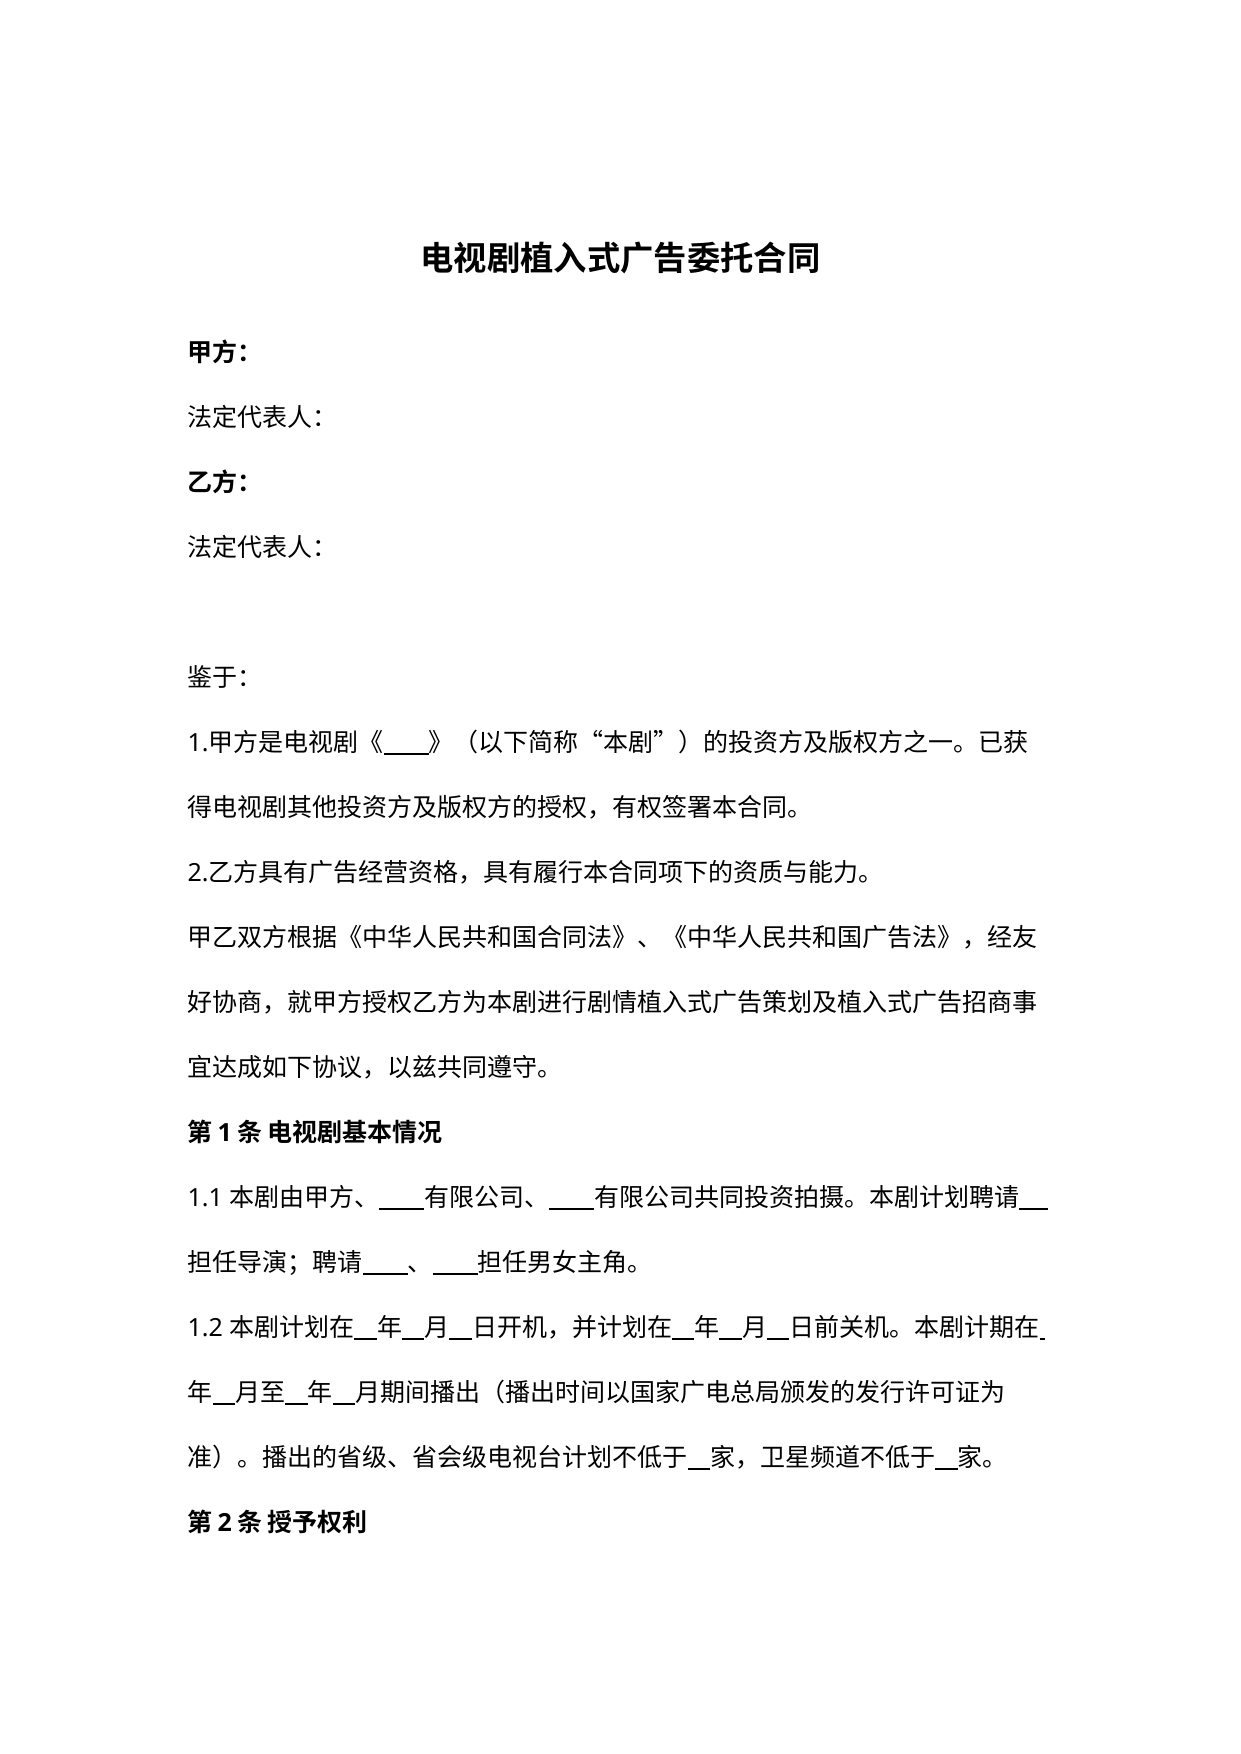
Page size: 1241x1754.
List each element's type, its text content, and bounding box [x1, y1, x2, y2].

text 1.2 本剧计划在 年 月 日开机，并计划在 年 月 日前关机。本剧计期在 年 月至 年 月期间播出（播出时间以国家广电总局颁发的发行许可证为准）。播出的省级、省会级电视台计划不低于 家，卫星频道不低于 家。 [187, 1293, 1053, 1488]
subtitle 第2条 授予权利 [187, 1488, 1053, 1553]
subtitle 电视剧植入式广告委托合同 [187, 224, 1053, 289]
text 甲乙双方根据《中华人民共和国合同法》、《中华人民共和国广告法》，经友好协商，就甲方授权乙方为本剧进行剧情植入式广告策划及植入式广告招商事宜达成如下协议，以兹共同遵守。 [187, 903, 1053, 1098]
text 2.乙方具有广告经营资格，具有履行本合同项下的资质与能力。 [187, 838, 1053, 903]
text 1.甲方是电视剧《 》（以下简称“本剧”）的投资方及版权方之一。已获得电视剧其他投资方及版权方的授权，有权签署本合同。 [187, 708, 1053, 838]
text 法定代表人： [187, 383, 1053, 448]
text 1.1 本剧由甲方、 有限公司、 有限公司共同投资拍摄。本剧计划聘请 担任导演；聘请 、 担任男女主角。 [187, 1163, 1053, 1293]
text 乙方： [187, 448, 1053, 513]
text 鉴于： [187, 643, 1053, 708]
text 甲方： [187, 318, 1053, 383]
text 法定代表人： [187, 513, 1053, 578]
subtitle 第1条 电视剧基本情况 [187, 1098, 1053, 1163]
